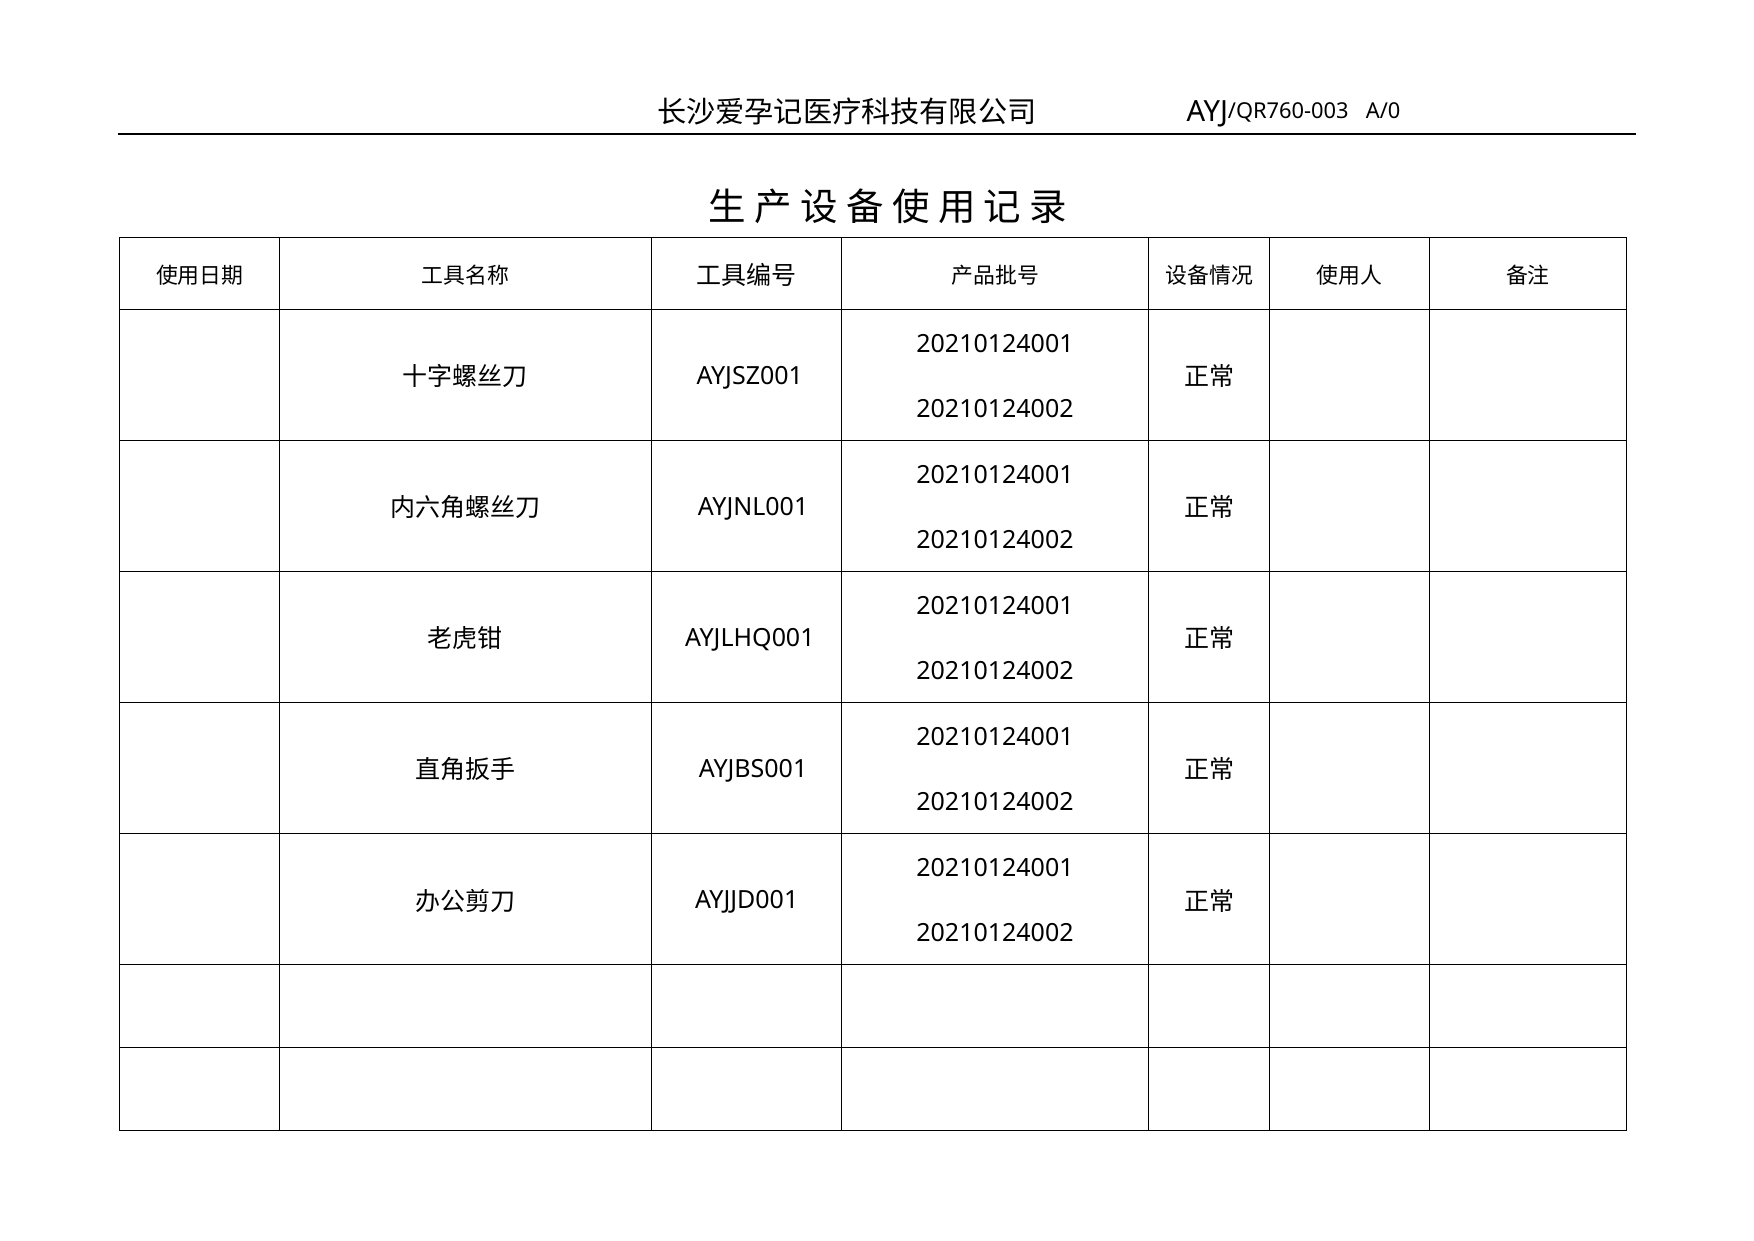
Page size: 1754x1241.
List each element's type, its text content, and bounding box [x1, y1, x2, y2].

table_cell AYJSZ001 [652, 310, 841, 440]
table_cell [652, 965, 841, 1047]
table_cell [1430, 572, 1626, 702]
table_cell AYJJD001 [652, 834, 841, 964]
table_cell 内六角螺丝刀 [280, 441, 651, 571]
table_cell 办公剪刀 [280, 834, 651, 964]
table_cell AYJLHQ001 [652, 572, 841, 702]
table_cell [120, 834, 279, 964]
table_cell 20210124001 20210124002 [842, 572, 1148, 702]
table_cell [842, 965, 1148, 1047]
table_cell [842, 1048, 1148, 1129]
table_header 产品批号 [842, 238, 1148, 309]
table_cell [1270, 965, 1429, 1047]
table_cell [1270, 572, 1429, 702]
table_cell [120, 703, 279, 833]
table_cell [1270, 1048, 1429, 1129]
table_cell 正常 [1149, 703, 1269, 833]
table_header 使用人 [1270, 238, 1429, 309]
table_cell 正常 [1149, 572, 1269, 702]
table_cell 20210124001 20210124002 [842, 441, 1148, 571]
table_cell 20210124001 20210124002 [842, 703, 1148, 833]
table_cell 正常 [1149, 310, 1269, 440]
table_cell [1149, 965, 1269, 1047]
table_cell [1430, 834, 1626, 964]
table_cell [280, 965, 651, 1047]
table_cell [280, 1048, 651, 1129]
table_cell [1270, 310, 1429, 440]
table_cell [120, 441, 279, 571]
table_header 工具编号 [652, 238, 841, 309]
table_header 工具名称 [280, 238, 651, 309]
table_cell [1430, 1048, 1626, 1129]
table_cell [1430, 965, 1626, 1047]
table_cell 20210124001 20210124002 [842, 834, 1148, 964]
table_header 使用日期 [120, 238, 279, 309]
table_cell [1430, 441, 1626, 571]
table_cell [120, 1048, 279, 1129]
table_cell [652, 1048, 841, 1129]
table_cell 20210124001 20210124002 [842, 310, 1148, 440]
table_cell [1270, 834, 1429, 964]
table_cell [1430, 703, 1626, 833]
table_cell 十字螺丝刀 [280, 310, 651, 440]
table_cell AYJBS001 [652, 703, 841, 833]
table_cell [1430, 310, 1626, 440]
table_cell [1270, 703, 1429, 833]
table_cell [1270, 441, 1429, 571]
table_cell [1149, 1048, 1269, 1129]
table_cell 正常 [1149, 834, 1269, 964]
table_header 备注 [1430, 238, 1626, 309]
table_cell 直角扳手 [280, 703, 651, 833]
table_cell AYJNL001 [652, 441, 841, 571]
table_cell [120, 965, 279, 1047]
table_header 设备情况 [1149, 238, 1269, 309]
table_cell [120, 572, 279, 702]
table_cell 老虎钳 [280, 572, 651, 702]
text 生 产 设 备 使 用 记 录 [118, 172, 1636, 237]
table_cell 正常 [1149, 441, 1269, 571]
table_cell [120, 310, 279, 440]
